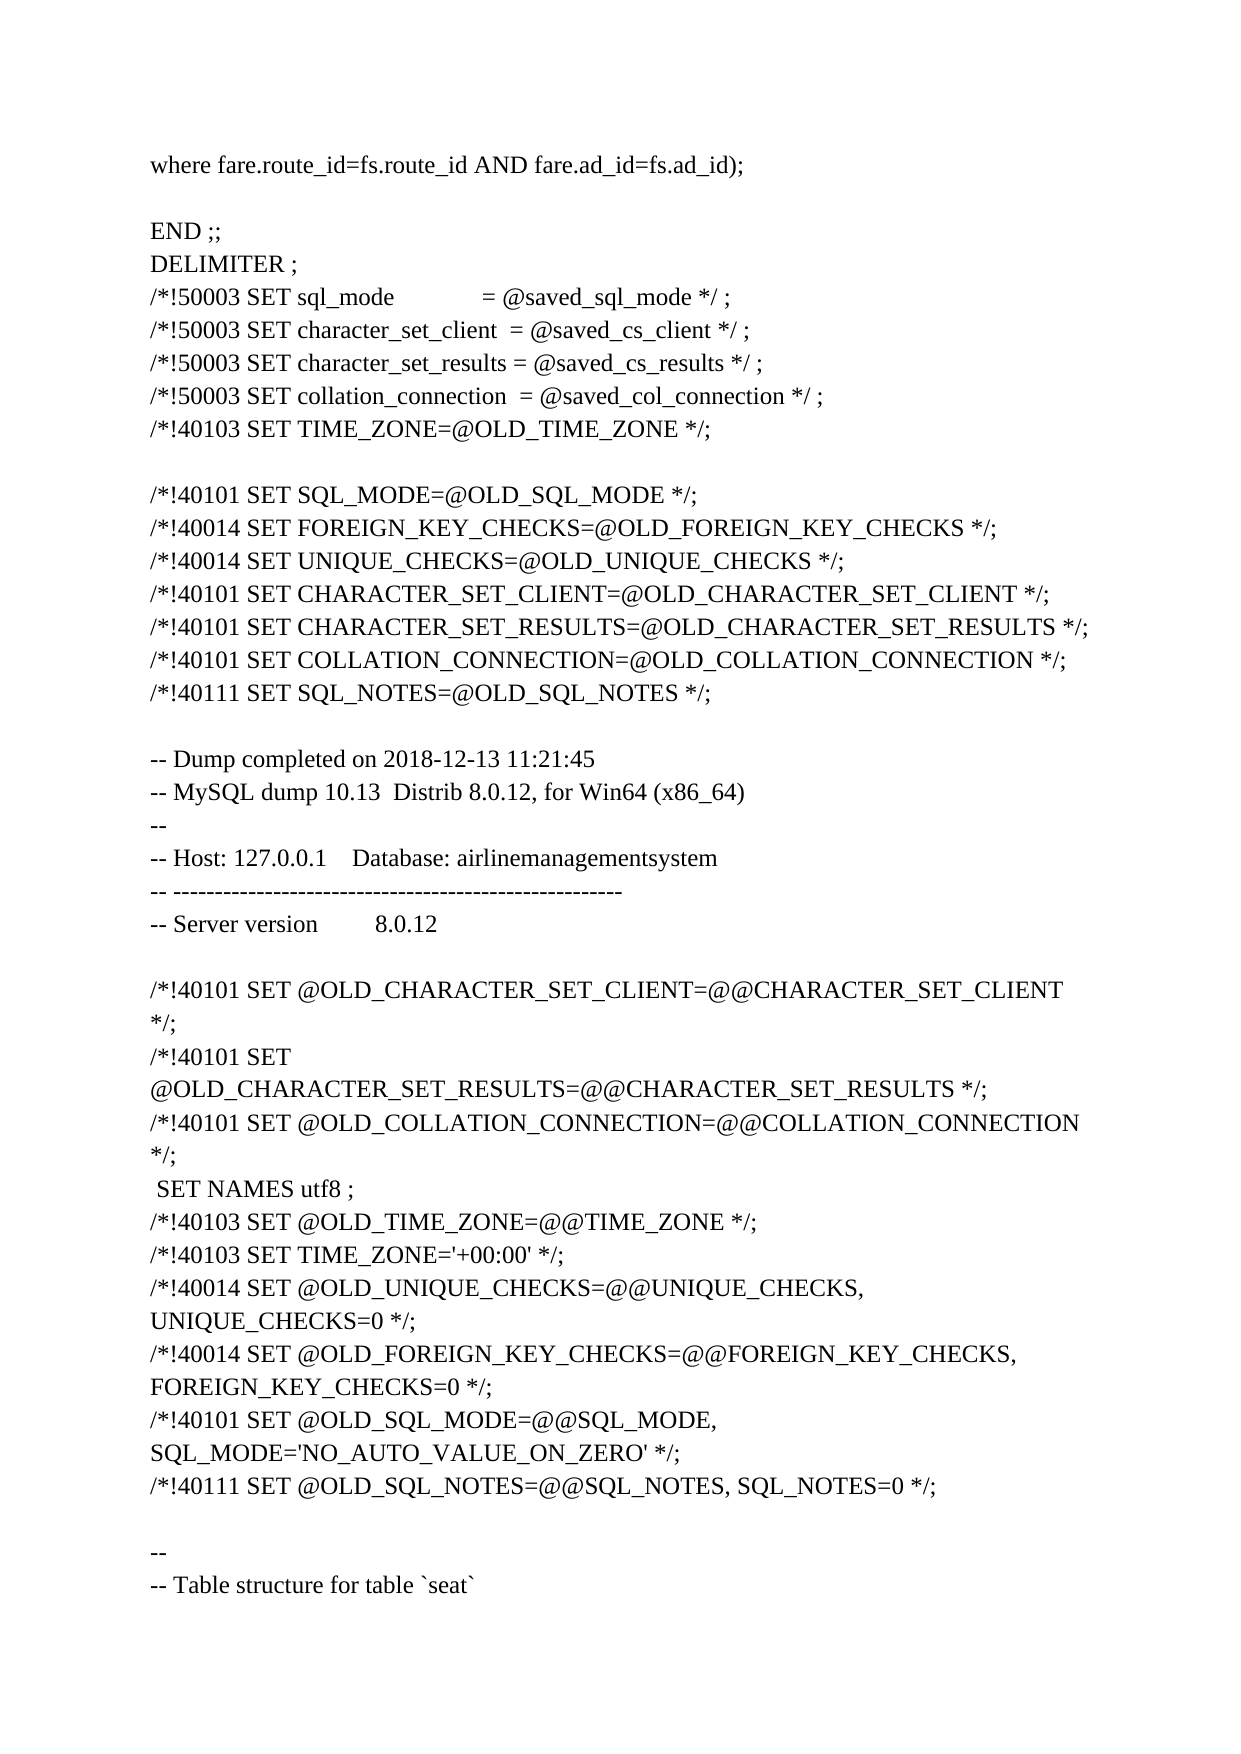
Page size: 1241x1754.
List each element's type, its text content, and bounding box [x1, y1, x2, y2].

text DELIMITER ; [150, 249, 1090, 278]
text /*!50003 SET sql_mode = @saved_sql_mode */ ; [150, 282, 1090, 311]
text -- Dump completed on 2018-12-13 11:21:45 [150, 744, 1090, 773]
text /*!40101 SET CHARACTER_SET_CLIENT=@OLD_CHARACTER_SET_CLIENT */; [150, 579, 1090, 608]
text /*!50003 SET collation_connection = @saved_col_connection */ ; [150, 381, 1090, 410]
text -- MySQL dump 10.13 Distrib 8.0.12, for Win64 (x86_64) [150, 777, 1090, 806]
text SET NAMES utf8 ; [150, 1174, 1090, 1202]
text /*!40014 SET UNIQUE_CHECKS=@OLD_UNIQUE_CHECKS */; [150, 546, 1090, 575]
text /*!40101 SET @OLD_COLLATION_CONNECTION=@@COLLATION_CONNECTION */; [150, 1108, 1090, 1169]
text /*!40103 SET TIME_ZONE=@OLD_TIME_ZONE */; [150, 414, 1090, 443]
text /*!40014 SET @OLD_UNIQUE_CHECKS=@@UNIQUE_CHECKS, UNIQUE_CHECKS=0 */; [150, 1273, 1090, 1334]
text /*!40014 SET FOREIGN_KEY_CHECKS=@OLD_FOREIGN_KEY_CHECKS */; [150, 513, 1090, 542]
text -- Host: 127.0.0.1 Database: airlinemanagementsystem [150, 843, 1090, 872]
text /*!40101 SET CHARACTER_SET_RESULTS=@OLD_CHARACTER_SET_RESULTS */; [150, 612, 1090, 641]
text /*!50003 SET character_set_client = @saved_cs_client */ ; [150, 315, 1090, 344]
text -- ------------------------------------------------------ [150, 876, 1090, 905]
text -- [150, 1537, 1090, 1566]
text where fare.route_id=fs.route_id AND fare.ad_id=fs.ad_id); [150, 150, 1090, 179]
text /*!40103 SET TIME_ZONE='+00:00' */; [150, 1240, 1090, 1268]
text END ;; [150, 216, 1090, 245]
text /*!40014 SET @OLD_FOREIGN_KEY_CHECKS=@@FOREIGN_KEY_CHECKS, FOREIGN_KEY_CHECKS=0 */; [150, 1339, 1090, 1401]
text -- [150, 810, 1090, 839]
text /*!40111 SET @OLD_SQL_NOTES=@@SQL_NOTES, SQL_NOTES=0 */; [150, 1471, 1090, 1499]
text -- Server version 8.0.12 [150, 909, 1090, 938]
text /*!40101 SET @OLD_CHARACTER_SET_RESULTS=@@CHARACTER_SET_RESULTS */; [150, 1042, 1090, 1103]
text /*!40101 SET @OLD_SQL_MODE=@@SQL_MODE, SQL_MODE='NO_AUTO_VALUE_ON_ZERO' */; [150, 1405, 1090, 1467]
text /*!40101 SET COLLATION_CONNECTION=@OLD_COLLATION_CONNECTION */; [150, 645, 1090, 674]
text /*!40101 SET SQL_MODE=@OLD_SQL_MODE */; [150, 480, 1090, 509]
text -- Table structure for table `seat` [150, 1570, 1090, 1599]
text /*!40101 SET @OLD_CHARACTER_SET_CLIENT=@@CHARACTER_SET_CLIENT */; [150, 976, 1090, 1037]
text /*!40111 SET SQL_NOTES=@OLD_SQL_NOTES */; [150, 678, 1090, 707]
text /*!50003 SET character_set_results = @saved_cs_results */ ; [150, 348, 1090, 377]
text /*!40103 SET @OLD_TIME_ZONE=@@TIME_ZONE */; [150, 1207, 1090, 1235]
